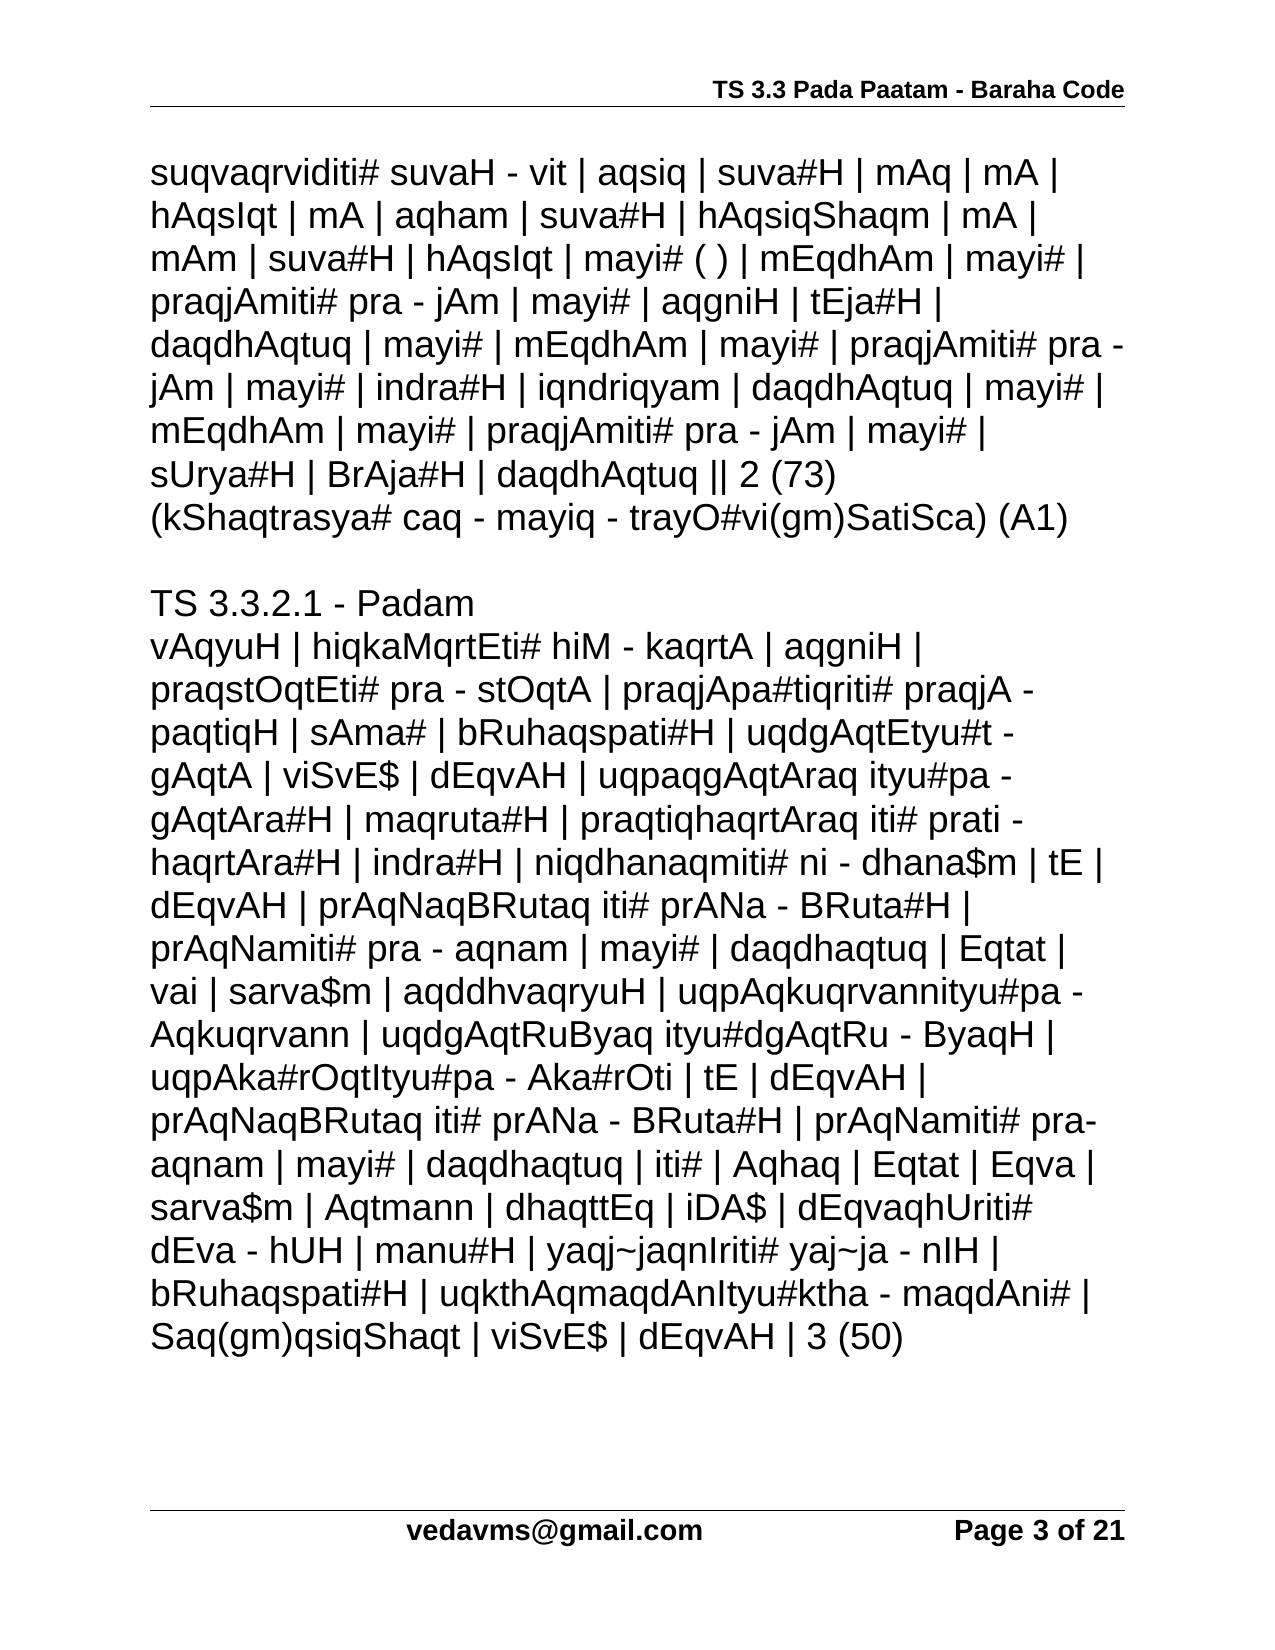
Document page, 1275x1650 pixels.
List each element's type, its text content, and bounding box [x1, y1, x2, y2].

text (kShaqtrasya# caq - mayiq - trayO#vi(gm)SatiSca) (A1) [150, 495, 1125, 538]
text TS 3.3.2.1 - Padam [150, 581, 1125, 624]
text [150, 150, 1125, 495]
text vAqyuH | hiqkaMqrtEti# hiM - kaqrtA | aqgniH | praqstOqtEti# pra - stOqtA | praqjApa#tiqriti# praqjA - paqtiqH | sAma# | bRuhaqspati#H | uqdgAqtEtyu#t - gAqtA | viSvE$ | dEqvAH | uqpaqgAqtAraq ityu#pa - gAqtAra#H | maqruta#H | praqtiqhaqrtAraq iti# prati - haqrtAra#H | indra#H | niqdhanaqmiti# ni - dhana$m | tE | dEqvAH | prAqNaqBRutaq iti# prANa - BRuta#H | prAqNamiti# pra - aqnam | mayi# | daqdhaqtuq | Eqtat | vai | sarva$m | aqddhvaqryuH | uqpAqkuqrvannityu#pa - Aqkuqrvann | uqdgAqtRuByaq ityu#dgAqtRu - ByaqH | uqpAka#rOqtItyu#pa - Aka#rOti | tE | dEqvAH | prAqNaqBRutaq iti# prANa - BRuta#H | prAqNamiti# pra-aqnam | mayi# | daqdhaqtuq | iti# | Aqhaq | Eqtat | Eqva | sarva$m | Aqtmann | dhaqttEq | iDA$ | dEqvaqhUriti# dEva - hUH | manu#H | yaqj~jaqnIriti# yaj~ja - nIH | bRuhaqspati#H | uqkthAqmaqdAnItyu#ktha - maqdAni# | Saq(gm)qsiqShaqt | viSvE$ | dEqvAH | 3 (50) [150, 624, 1125, 1357]
